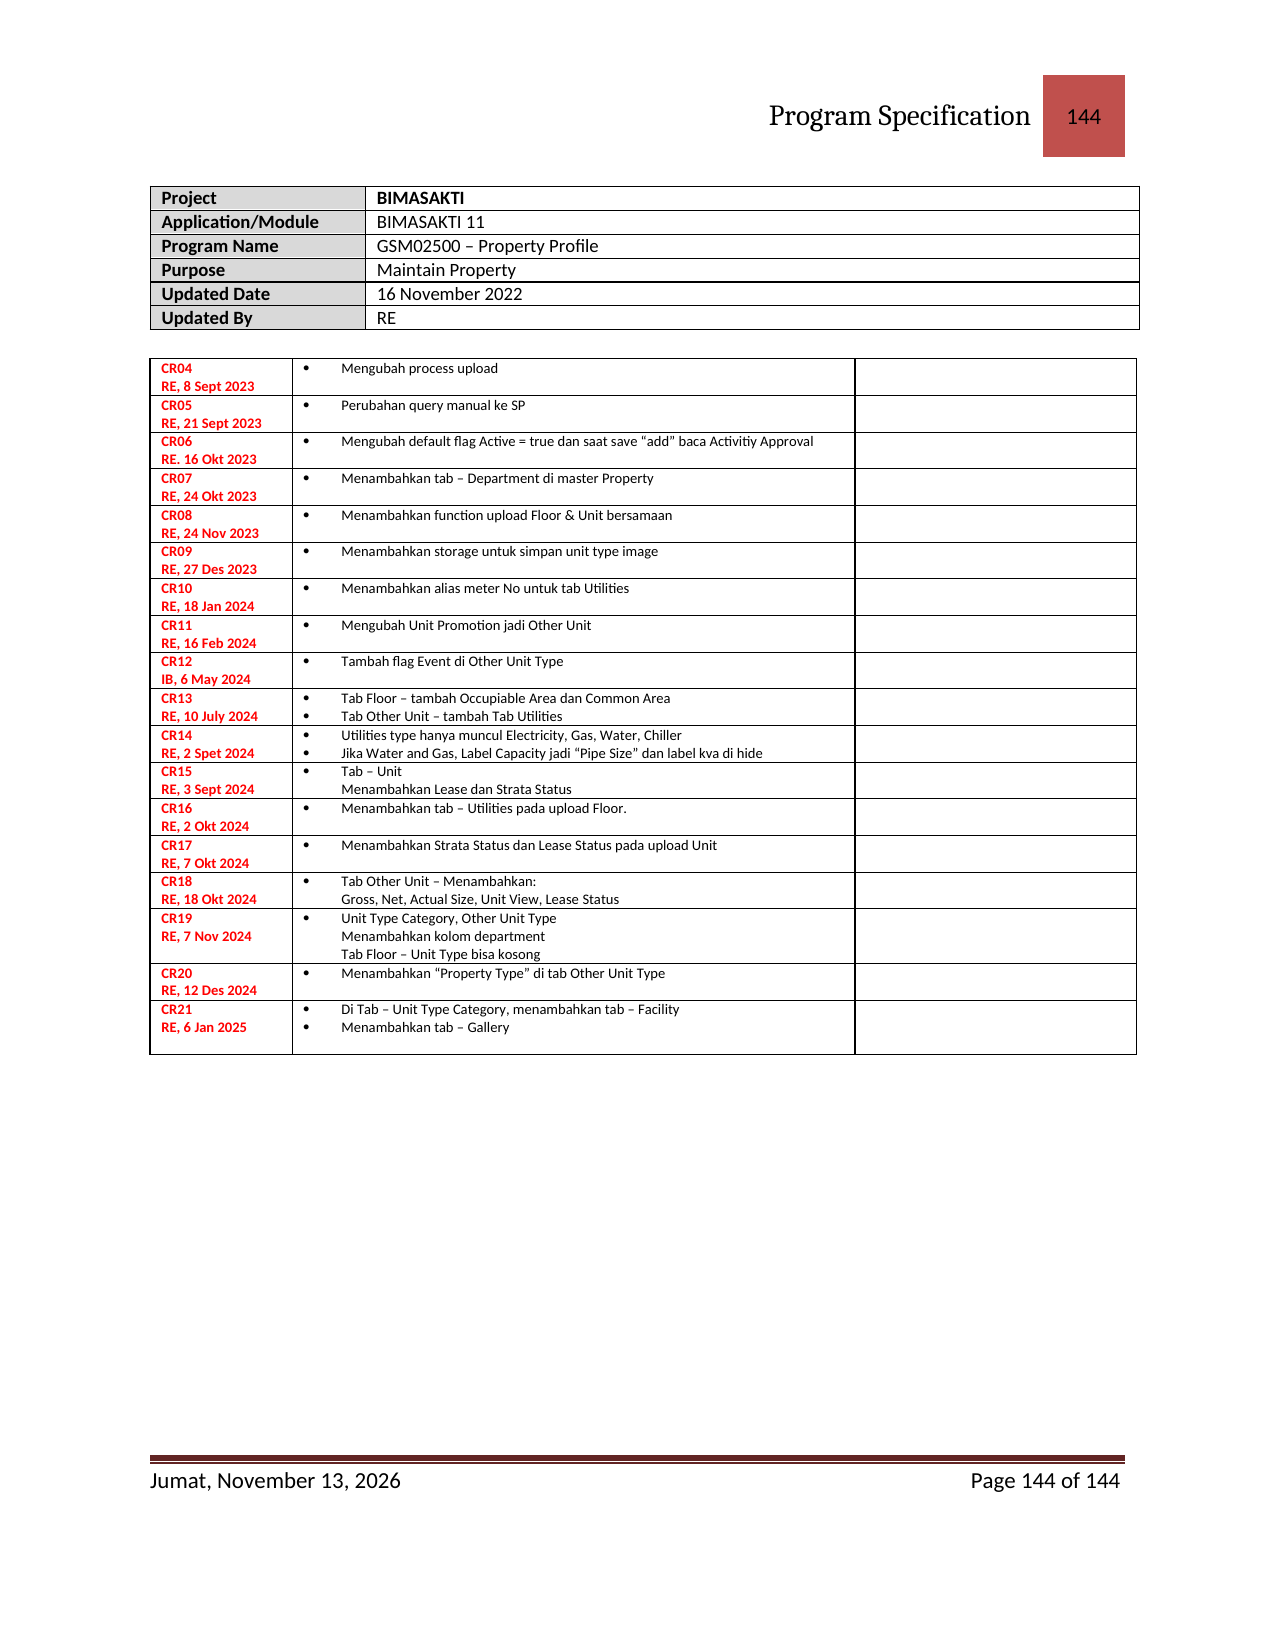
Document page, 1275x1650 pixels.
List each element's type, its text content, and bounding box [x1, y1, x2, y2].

table_cell Unit Type Category, Other Unit Type Menambahkan kolom department Tab Floor – Unit Type bisa kosong [293, 909, 854, 963]
table_cell CR04 RE, 8 Sept 2023 [151, 359, 292, 395]
table_cell [856, 543, 1136, 578]
table_cell Tab Floor – tambah Occupiable Area dan Common Area Tab Other Unit – tambah Tab Utilities [293, 689, 854, 725]
table_cell Menambahkan alias meter No untuk tab Utilities [293, 579, 854, 615]
table_cell CR13 RE, 10 July 2024 [151, 689, 292, 725]
table_cell CR10 RE, 18 Jan 2024 [151, 579, 292, 615]
table_cell [856, 763, 1136, 798]
table_cell CR16 RE, 2 Okt 2024 [151, 799, 292, 835]
table_cell [856, 799, 1136, 835]
table_cell Tambah flag Event di Other Unit Type [293, 653, 854, 688]
table_cell [856, 1001, 1136, 1054]
table_cell CR14 RE, 2 Spet 2024 [151, 726, 292, 762]
table_cell Menambahkan “Property Type” di tab Other Unit Type [293, 964, 854, 999]
table_cell CR11 RE, 16 Feb 2024 [151, 616, 292, 652]
table_cell CR08 RE, 24 Nov 2023 [151, 506, 292, 542]
table_cell [856, 433, 1136, 468]
table_cell Menambahkan tab – Department di master Property [293, 469, 854, 505]
table_cell CR09 RE, 27 Des 2023 [151, 543, 292, 578]
table_cell [856, 616, 1136, 652]
table_cell CR18 RE, 18 Okt 2024 [151, 873, 292, 908]
table_cell Mengubah default flag Active = true dan saat save “add” baca Activitiy Approval [293, 433, 854, 468]
table_cell CR12 IB, 6 May 2024 [151, 653, 292, 688]
table_cell CR15 RE, 3 Sept 2024 [151, 763, 292, 798]
table_cell [856, 873, 1136, 908]
table_cell Mengubah Unit Promotion jadi Other Unit [293, 616, 854, 652]
table_cell Mengubah process upload [293, 359, 854, 395]
table_cell [856, 469, 1136, 505]
table_cell CR07 RE, 24 Okt 2023 [151, 469, 292, 505]
table_cell CR20 RE, 12 Des 2024 [151, 964, 292, 999]
table_cell [856, 726, 1136, 762]
table_cell [856, 396, 1136, 432]
table_cell Menambahkan storage untuk simpan unit type image [293, 543, 854, 578]
table_cell CR19 RE, 7 Nov 2024 [151, 909, 292, 963]
table_cell [856, 836, 1136, 872]
table_cell CR21 RE, 6 Jan 2025 [151, 1001, 292, 1054]
table_cell CR06 RE. 16 Okt 2023 [151, 433, 292, 468]
table_cell CR05 RE, 21 Sept 2023 [151, 396, 292, 432]
table_cell Utilities type hanya muncul Electricity, Gas, Water, Chiller Jika Water and Gas, Label Capacity jadi “Pipe Size” dan label kva di hide [293, 726, 854, 762]
table_cell Menambahkan tab – Utilities pada upload Floor. [293, 799, 854, 835]
table_cell Tab Other Unit – Menambahkan: Gross, Net, Actual Size, Unit View, Lease Status [293, 873, 854, 908]
table_cell [856, 359, 1136, 395]
table_cell Di Tab – Unit Type Category, menambahkan tab – Facility Menambahkan tab – Gallery [293, 1001, 854, 1054]
table_cell Tab – Unit Menambahkan Lease dan Strata Status [293, 763, 854, 798]
table_cell [856, 579, 1136, 615]
table_cell [856, 964, 1136, 999]
table_cell CR17 RE, 7 Okt 2024 [151, 836, 292, 872]
table_cell [856, 909, 1136, 963]
table_cell Menambahkan function upload Floor & Unit bersamaan [293, 506, 854, 542]
table_cell Menambahkan Strata Status dan Lease Status pada upload Unit [293, 836, 854, 872]
table_cell [856, 506, 1136, 542]
table_cell [856, 689, 1136, 725]
table_cell Perubahan query manual ke SP [293, 396, 854, 432]
table_cell [856, 653, 1136, 688]
